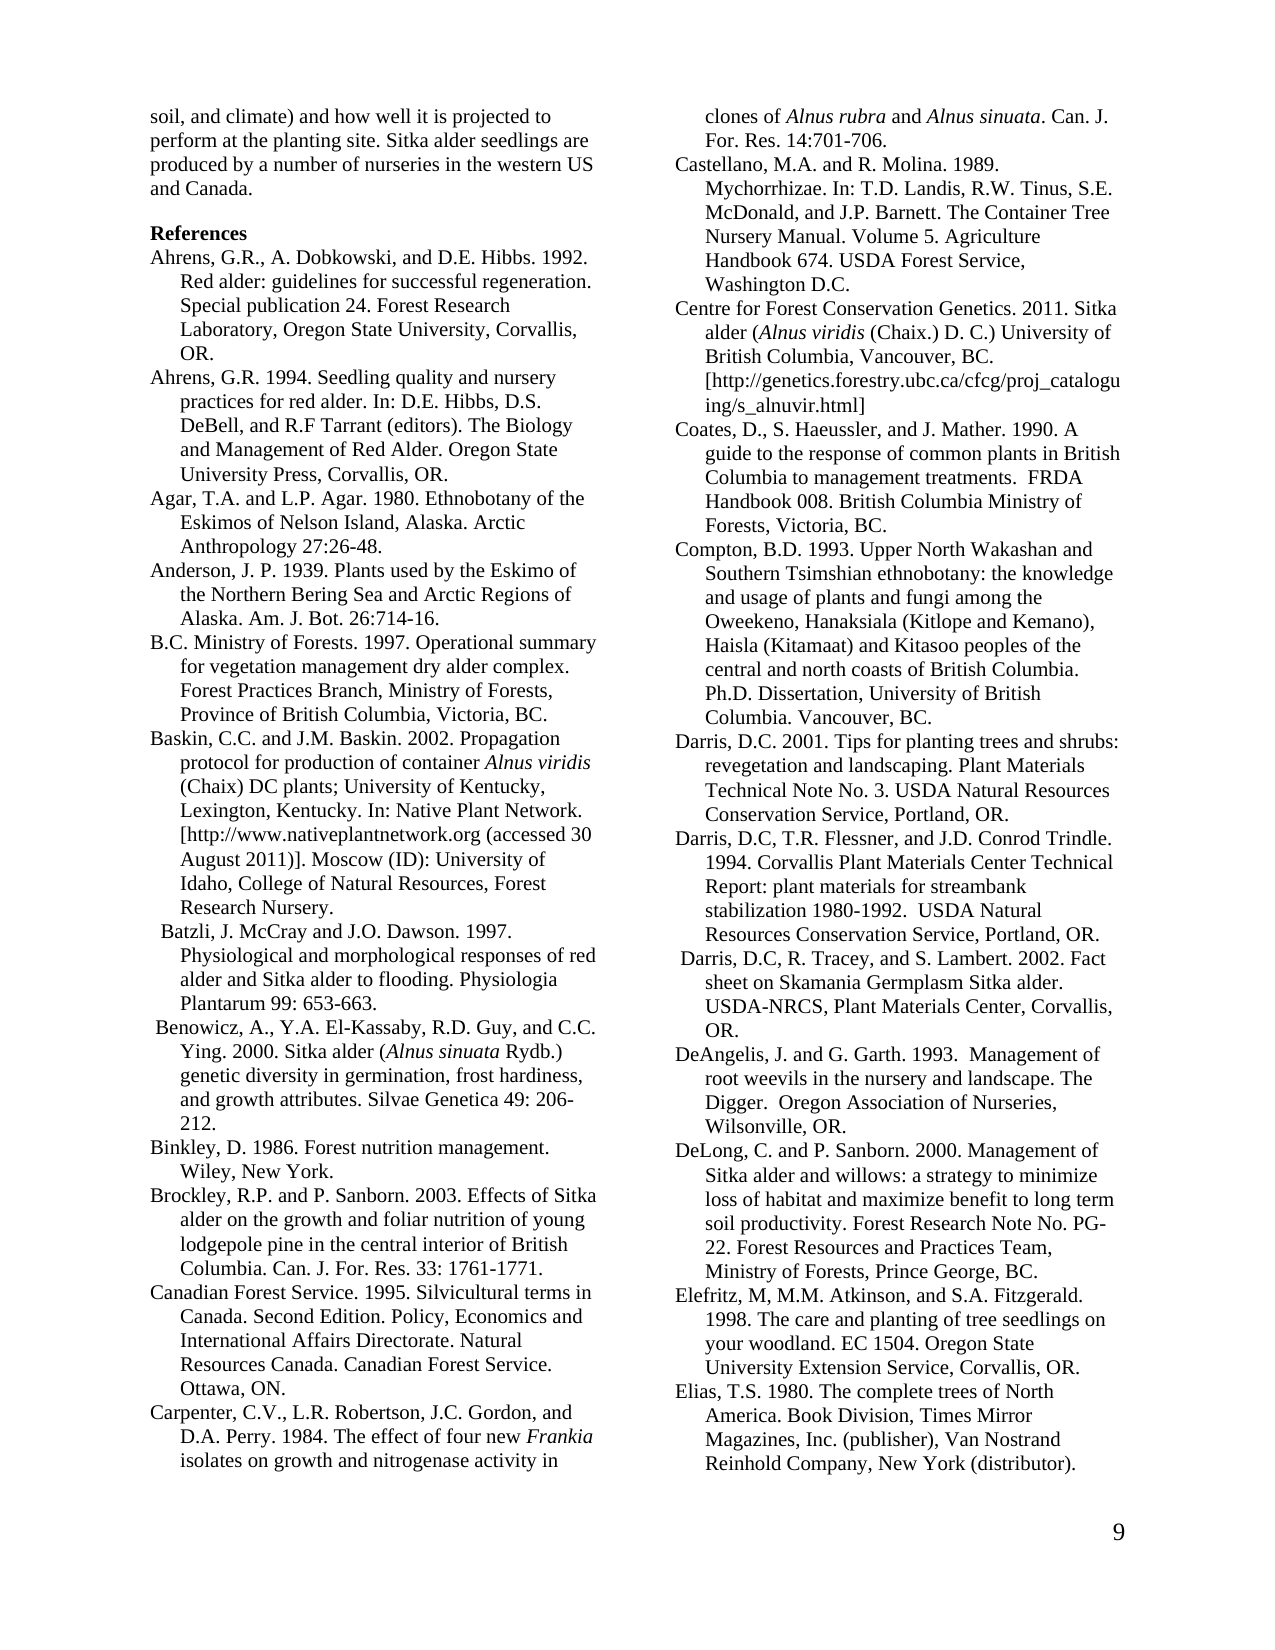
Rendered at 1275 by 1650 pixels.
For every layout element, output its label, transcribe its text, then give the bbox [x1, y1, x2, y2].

text DeAngelis, J. and G. Garth. 1993. Management of root weevils in the nursery and landscape. The Digger. Oregon Association of Nurseries, Wilsonville, OR. [675, 1042, 1125, 1138]
text Centre for Forest Conservation Genetics. 2011. Sitka alder (Alnus viridis (Chaix.) D. C.) University of British Columbia, Vancouver, BC. [http://genetics.forestry.ubc.ca/cfcg/proj_cataloguing/s_alnuvir.html] [675, 296, 1125, 417]
text Batzli, J. McCray and J.O. Dawson. 1997. Physiological and morphological responses of red alder and Sitka alder to flooding. Physiologia Plantarum 99: 653-663. [150, 919, 600, 1015]
text Darris, D.C. 2001. Tips for planting trees and shrubs: revegetation and landscaping. Plant Materials Technical Note No. 3. USDA Natural Resources Conservation Service, Portland, OR. [675, 729, 1125, 826]
text Ahrens, G.R., A. Dobkowski, and D.E. Hibbs. 1992. Red alder: guidelines for successful regeneration. Special publication 24. Forest Research Laboratory, Oregon State University, Corvallis, OR. [150, 245, 600, 365]
text Baskin, C.C. and J.M. Baskin. 2002. Propagation protocol for production of container Alnus viridis (Chaix) DC plants; University of Kentucky, Lexington, Kentucky. In: Native Plant Network. [http://www.nativeplantnetwork.org (accessed 30 August 2011)]. Moscow (ID): University of Idaho, College of Natural Resources, Forest Research Nursery. [150, 726, 600, 919]
text Brockley, R.P. and P. Sanborn. 2003. Effects of Sitka alder on the growth and foliar nutrition of young lodgepole pine in the central interior of British Columbia. Can. J. For. Res. 33: 1761-1771. [150, 1183, 600, 1279]
text Carpenter, C.V., L.R. Robertson, J.C. Gordon, and D.A. Perry. 1984. The effect of four new Frankia isolates on growth and nitrogenase activity in clones of Alnus rubra and Alnus sinuata. Can. J. For. Res. 14:701-706. [150, 1400, 600, 1472]
text Elias, T.S. 1980. The complete trees of North America. Book Division, Times Mirror Magazines, Inc. (publisher), Van Nostrand Reinhold Company, New York (distributor). [675, 1379, 1125, 1475]
text Elefritz, M, M.M. Atkinson, and S.A. Fitzgerald. 1998. The care and planting of tree seedlings on your woodland. EC 1504. Oregon State University Extension Service, Corvallis, OR. [675, 1283, 1125, 1379]
text Darris, D.C, T.R. Flessner, and J.D. Conrod Trindle. 1994. Corvallis Plant Materials Center Technical Report: plant materials for streambank stabilization 1980-1992. USDA Natural Resources Conservation Service, Portland, OR. [675, 826, 1125, 946]
subtitle References [150, 221, 600, 245]
text Binkley, D. 1986. Forest nutrition management. Wiley, New York. [150, 1135, 600, 1183]
text Coates, D., S. Haeussler, and J. Mather. 1990. A guide to the response of common plants in British Columbia to management treatments. FRDA Handbook 008. British Columbia Ministry of Forests, Victoria, BC. [675, 417, 1125, 537]
text B.C. Ministry of Forests. 1997. Operational summary for vegetation management dry alder complex. Forest Practices Branch, Ministry of Forests, Province of British Columbia, Victoria, BC. [150, 630, 600, 726]
text Canadian Forest Service. 1995. Silvicultural terms in Canada. Second Edition. Policy, Economics and International Affairs Directorate. Natural Resources Canada. Canadian Forest Service. Ottawa, ON. [150, 1279, 600, 1400]
text Darris, D.C, R. Tracey, and S. Lambert. 2002. Fact sheet on Skamania Germplasm Sitka alder. USDA-NRCS, Plant Materials Center, Corvallis, OR. [675, 946, 1125, 1042]
text Carpenter, C.V., L.R. Robertson, J.C. Gordon, and D.A. Perry. 1984. The effect of four new Frankia isolates on growth and nitrogenase activity in clones of Alnus rubra and Alnus sinuata. Can. J. For. Res. 14:701-706. [675, 104, 1125, 152]
text DeLong, C. and P. Sanborn. 2000. Management of Sitka alder and willows: a strategy to minimize loss of habitat and maximize benefit to long term soil productivity. Forest Research Note No. PG-22. Forest Resources and Practices Team, Ministry of Forests, Prince George, BC. [675, 1138, 1125, 1283]
text Compton, B.D. 1993. Upper North Wakashan and Southern Tsimshian ethnobotany: the knowledge and usage of plants and fungi among the Oweekeno, Hanaksiala (Kitlope and Kemano), Haisla (Kitamaat) and Kitasoo peoples of the central and north coasts of British Columbia. Ph.D. Dissertation, University of British Columbia. Vancouver, BC. [675, 537, 1125, 729]
text Ahrens, G.R. 1994. Seedling quality and nursery practices for red alder. In: D.E. Hibbs, D.S. DeBell, and R.F Tarrant (editors). The Biology and Management of Red Alder. Oregon State University Press, Corvallis, OR. [150, 365, 600, 486]
text Castellano, M.A. and R. Molina. 1989. Mychorrhizae. In: T.D. Landis, R.W. Tinus, S.E. McDonald, and J.P. Barnett. The Container Tree Nursery Manual. Volume 5. Agriculture Handbook 674. USDA Forest Service, Washington D.C. [675, 152, 1125, 296]
text Benowicz, A., Y.A. El-Kassaby, R.D. Guy, and C.C. Ying. 2000. Sitka alder (Alnus sinuata Rydb.) genetic diversity in germination, frost hardiness, and growth attributes. Silvae Genetica 49: 206-212. [150, 1015, 600, 1135]
text Anderson, J. P. 1939. Plants used by the Eskimo of the Northern Bering Sea and Arctic Regions of Alaska. Am. J. Bot. 26:714-16. [150, 558, 600, 630]
text Agar, T.A. and L.P. Agar. 1980. Ethnobotany of the Eskimos of Nelson Island, Alaska. Arctic Anthropology 27:26-48. [150, 486, 600, 558]
